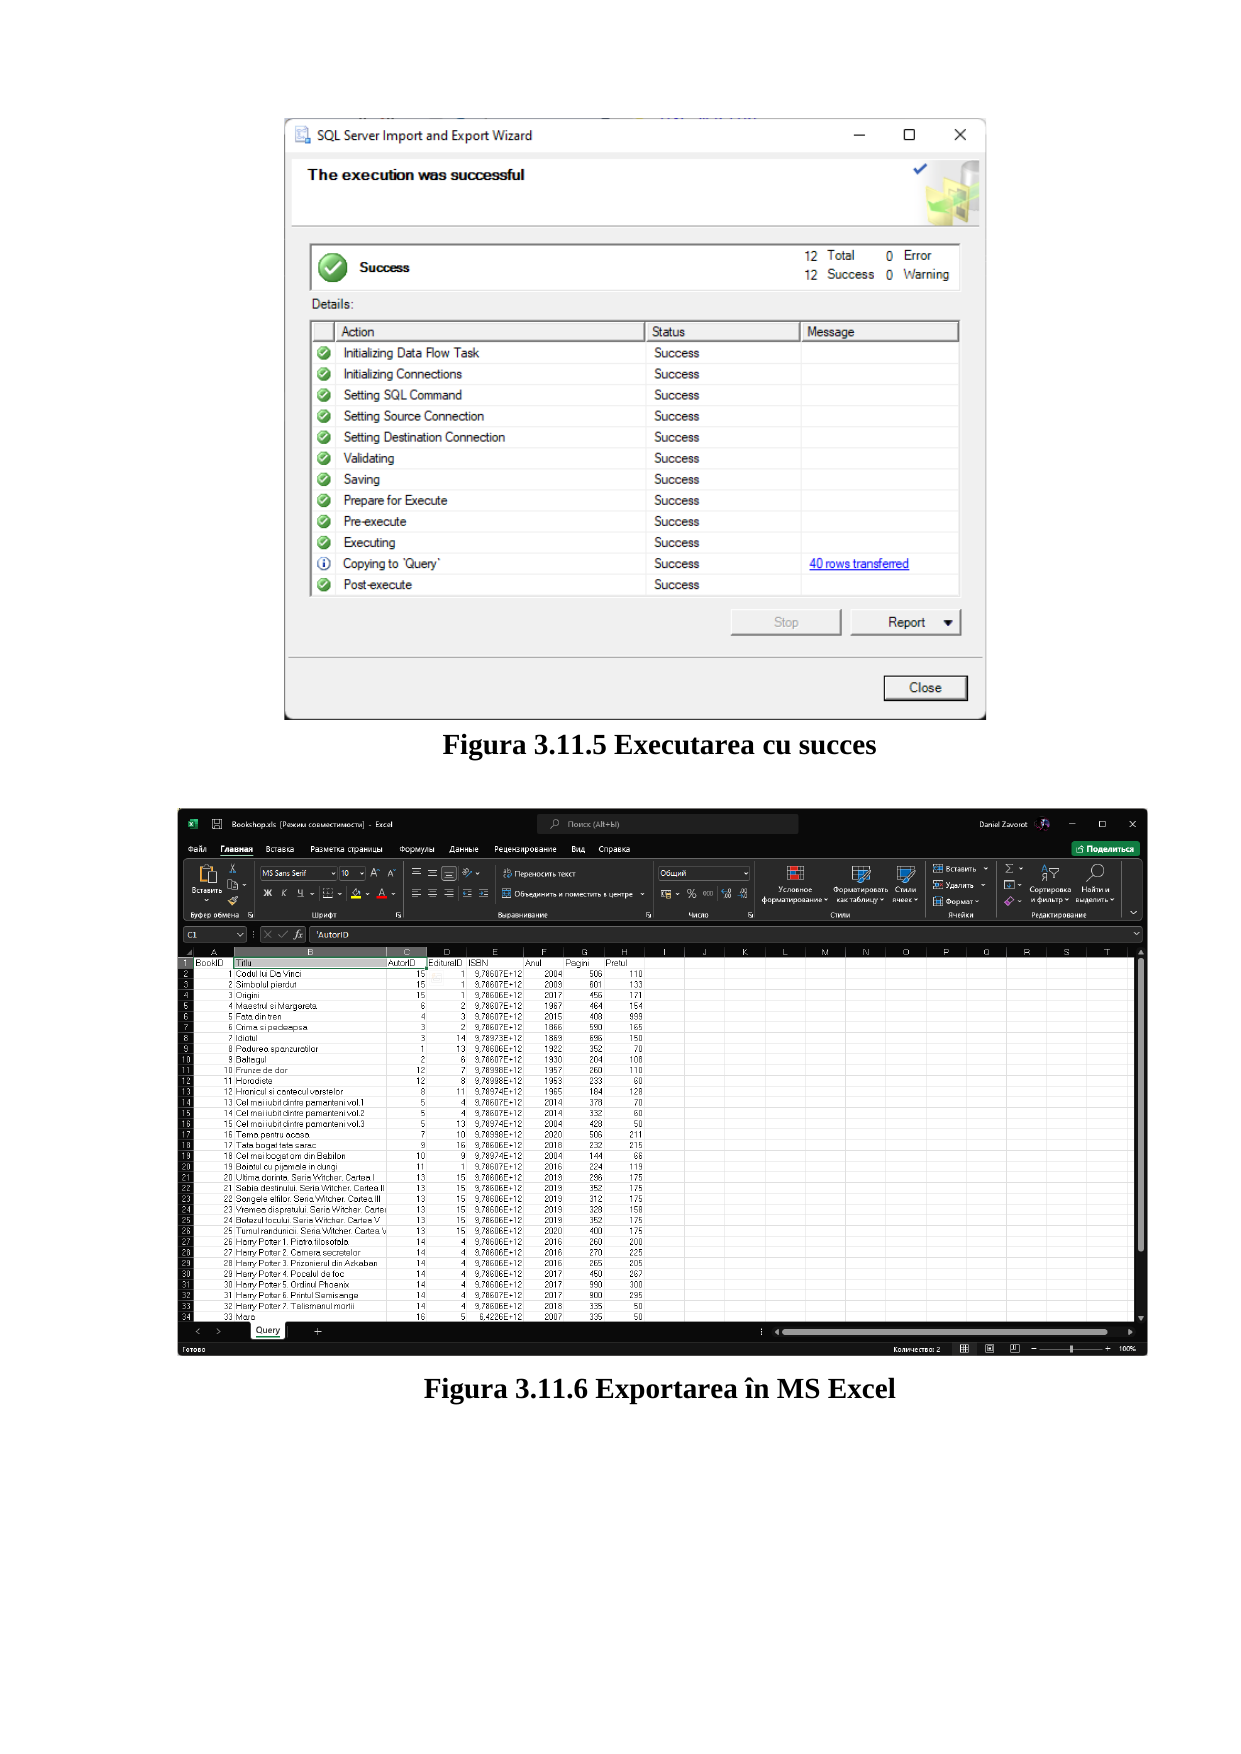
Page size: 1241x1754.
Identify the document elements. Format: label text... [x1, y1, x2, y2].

text Figura 3.11.5 Executarea cu succes [226, 727, 1093, 760]
text Figura 3.11.6 Exportarea în MS Excel [226, 1371, 1093, 1404]
picture [284, 118, 987, 720]
picture [177, 808, 1148, 1356]
